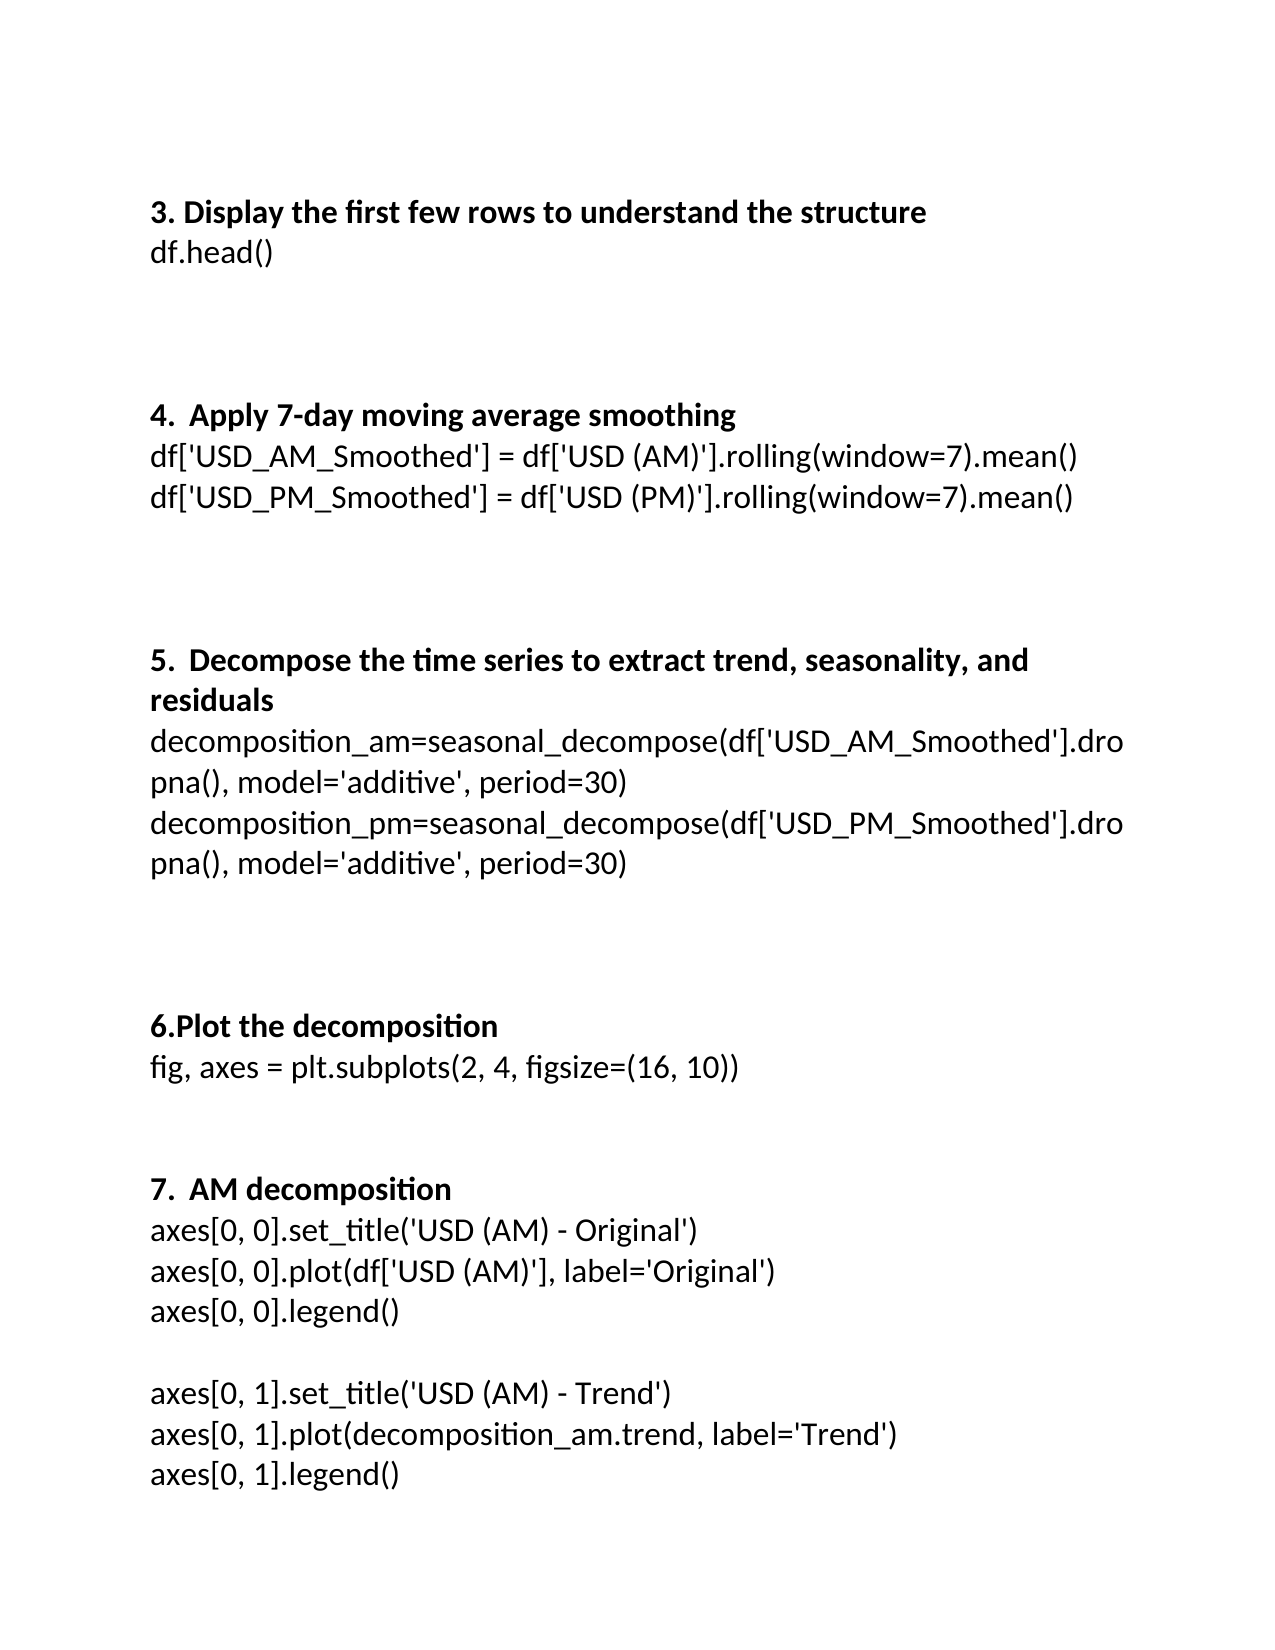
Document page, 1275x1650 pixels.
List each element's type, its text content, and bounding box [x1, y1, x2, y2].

text 3. Display the first few rows to understand the structure [150, 191, 1125, 231]
text 4. Apply 7-day moving average smoothing [150, 394, 1125, 435]
text df.head() [150, 231, 1125, 272]
text df['USD_PM_Smoothed'] = df['USD (PM)'].rolling(window=7).mean() [150, 476, 1125, 517]
text decomposition_am=seasonal_decompose(df['USD_AM_Smoothed'].dropna(), model='additive', period=30) [150, 720, 1125, 802]
text axes[0, 0].legend() [150, 1290, 1125, 1331]
text fig, axes = plt.subplots(2, 4, figsize=(16, 10)) [150, 1046, 1125, 1087]
text decomposition_pm=seasonal_decompose(df['USD_PM_Smoothed'].dropna(), model='additive', period=30) [150, 802, 1125, 883]
text axes[0, 1].set_title('USD (AM) - Trend') [150, 1372, 1125, 1413]
text 5. Decompose the time series to extract trend, seasonality, and residuals [150, 639, 1125, 720]
text df['USD_AM_Smoothed'] = df['USD (AM)'].rolling(window=7).mean() [150, 435, 1125, 476]
text axes[0, 0].plot(df['USD (AM)'], label='Original') [150, 1250, 1125, 1290]
text axes[0, 0].set_title('USD (AM) - Original') [150, 1209, 1125, 1250]
text axes[0, 1].legend() [150, 1453, 1125, 1494]
text axes[0, 1].plot(decomposition_am.trend, label='Trend') [150, 1413, 1125, 1453]
text 7. AM decomposition [150, 1168, 1125, 1209]
text 6.Plot the decomposition [150, 1005, 1125, 1046]
